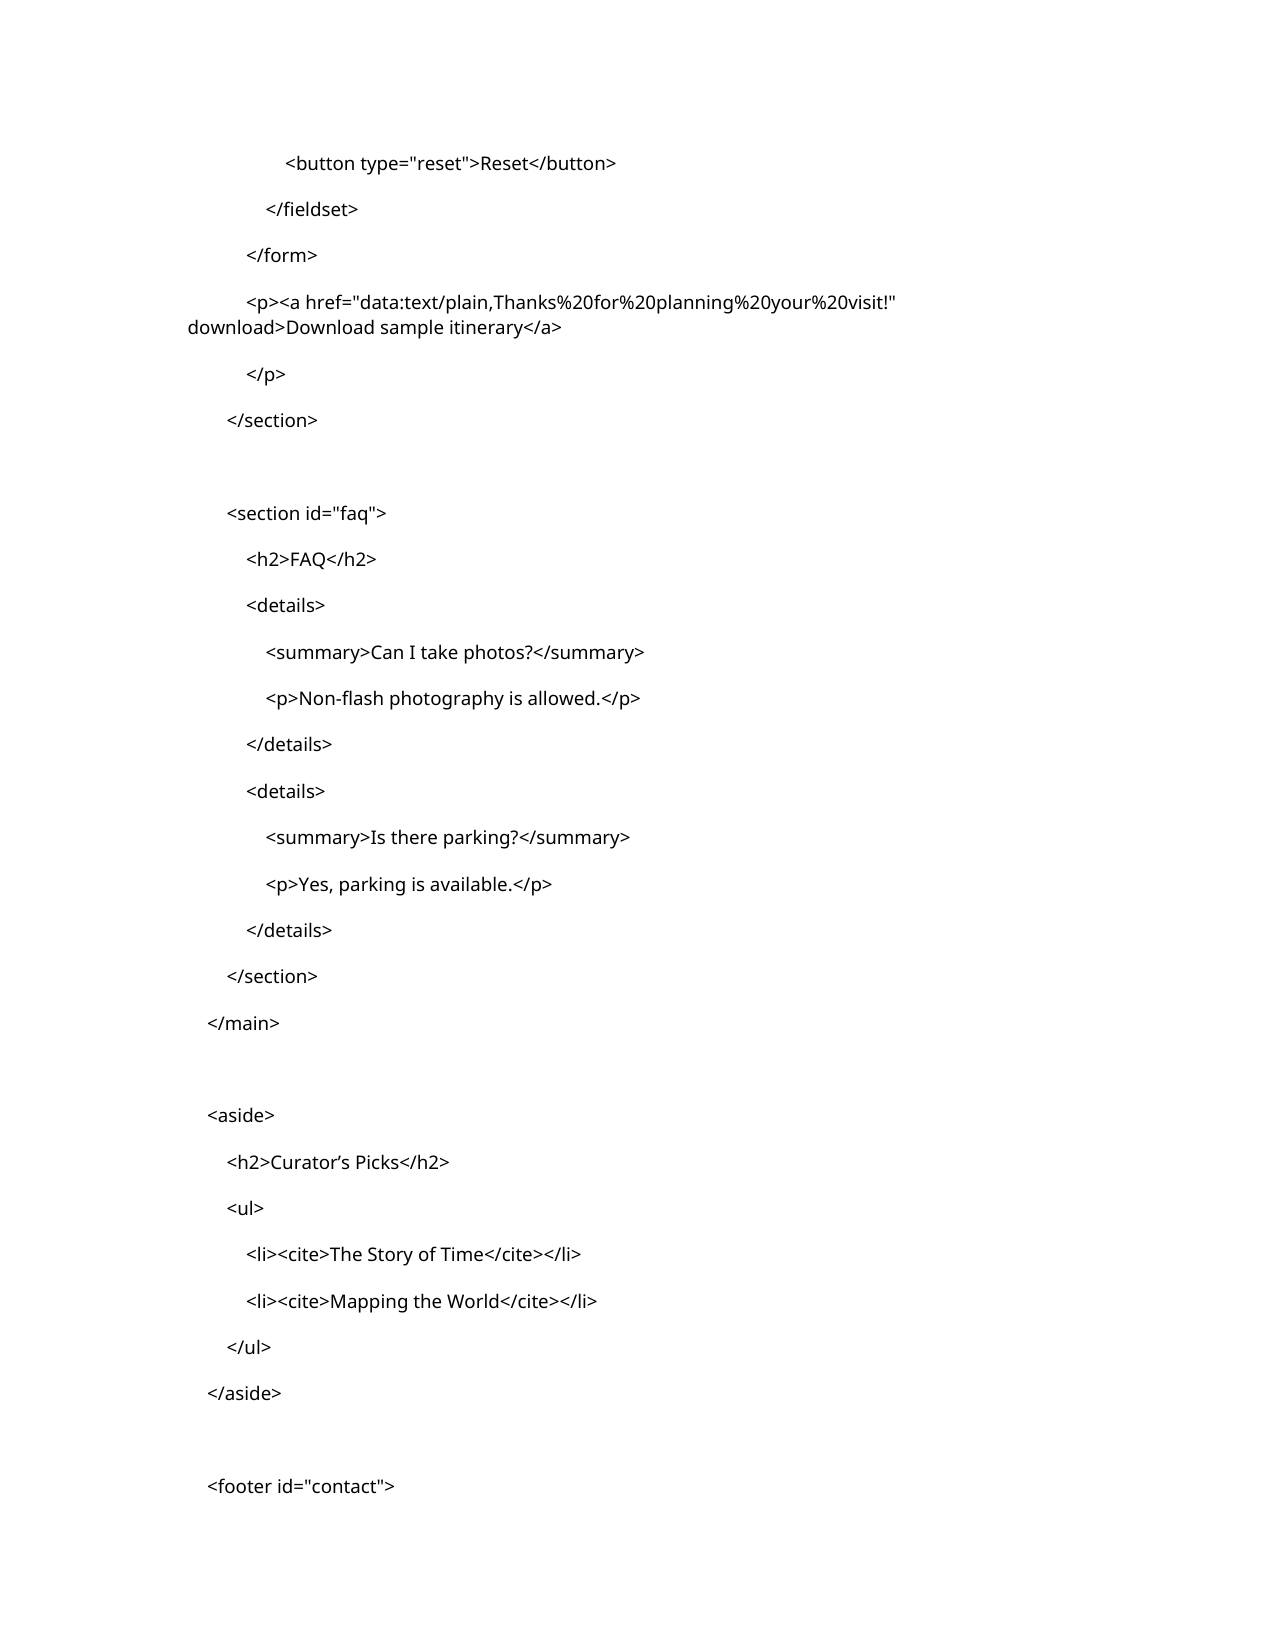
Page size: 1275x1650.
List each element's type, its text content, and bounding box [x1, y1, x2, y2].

text </main> [187, 1010, 1087, 1035]
text </form> [187, 243, 1087, 268]
text <p>Non-flash photography is allowed.</p> [187, 685, 1087, 711]
text </details> [187, 917, 1087, 943]
text <ul> [187, 1195, 1087, 1221]
text <summary>Can I take photos?</summary> [187, 639, 1087, 664]
text <footer id="contact"> [187, 1473, 1087, 1499]
text <p><a href="data:text/plain,Thanks%20for%20planning%20your%20visit!" download>Download sample itinerary</a> [187, 289, 1087, 340]
text </section> [187, 407, 1087, 433]
text </aside> [187, 1381, 1087, 1406]
text </details> [187, 732, 1087, 757]
text <h2>FAQ</h2> [187, 546, 1087, 572]
text <li><cite>Mapping the World</cite></li> [187, 1288, 1087, 1313]
text <li><cite>The Story of Time</cite></li> [187, 1242, 1087, 1267]
text <details> [187, 593, 1087, 618]
text </ul> [187, 1334, 1087, 1360]
text <h2>Curator’s Picks</h2> [187, 1149, 1087, 1174]
text </p> [187, 361, 1087, 386]
text <details> [187, 778, 1087, 804]
text <summary>Is there parking?</summary> [187, 824, 1087, 850]
text </section> [187, 963, 1087, 989]
text <button type="reset">Reset</button> [187, 150, 1087, 176]
text </fieldset> [187, 196, 1087, 222]
text <aside> [187, 1103, 1087, 1128]
text <p>Yes, parking is available.</p> [187, 871, 1087, 896]
text <section id="faq"> [187, 500, 1087, 526]
